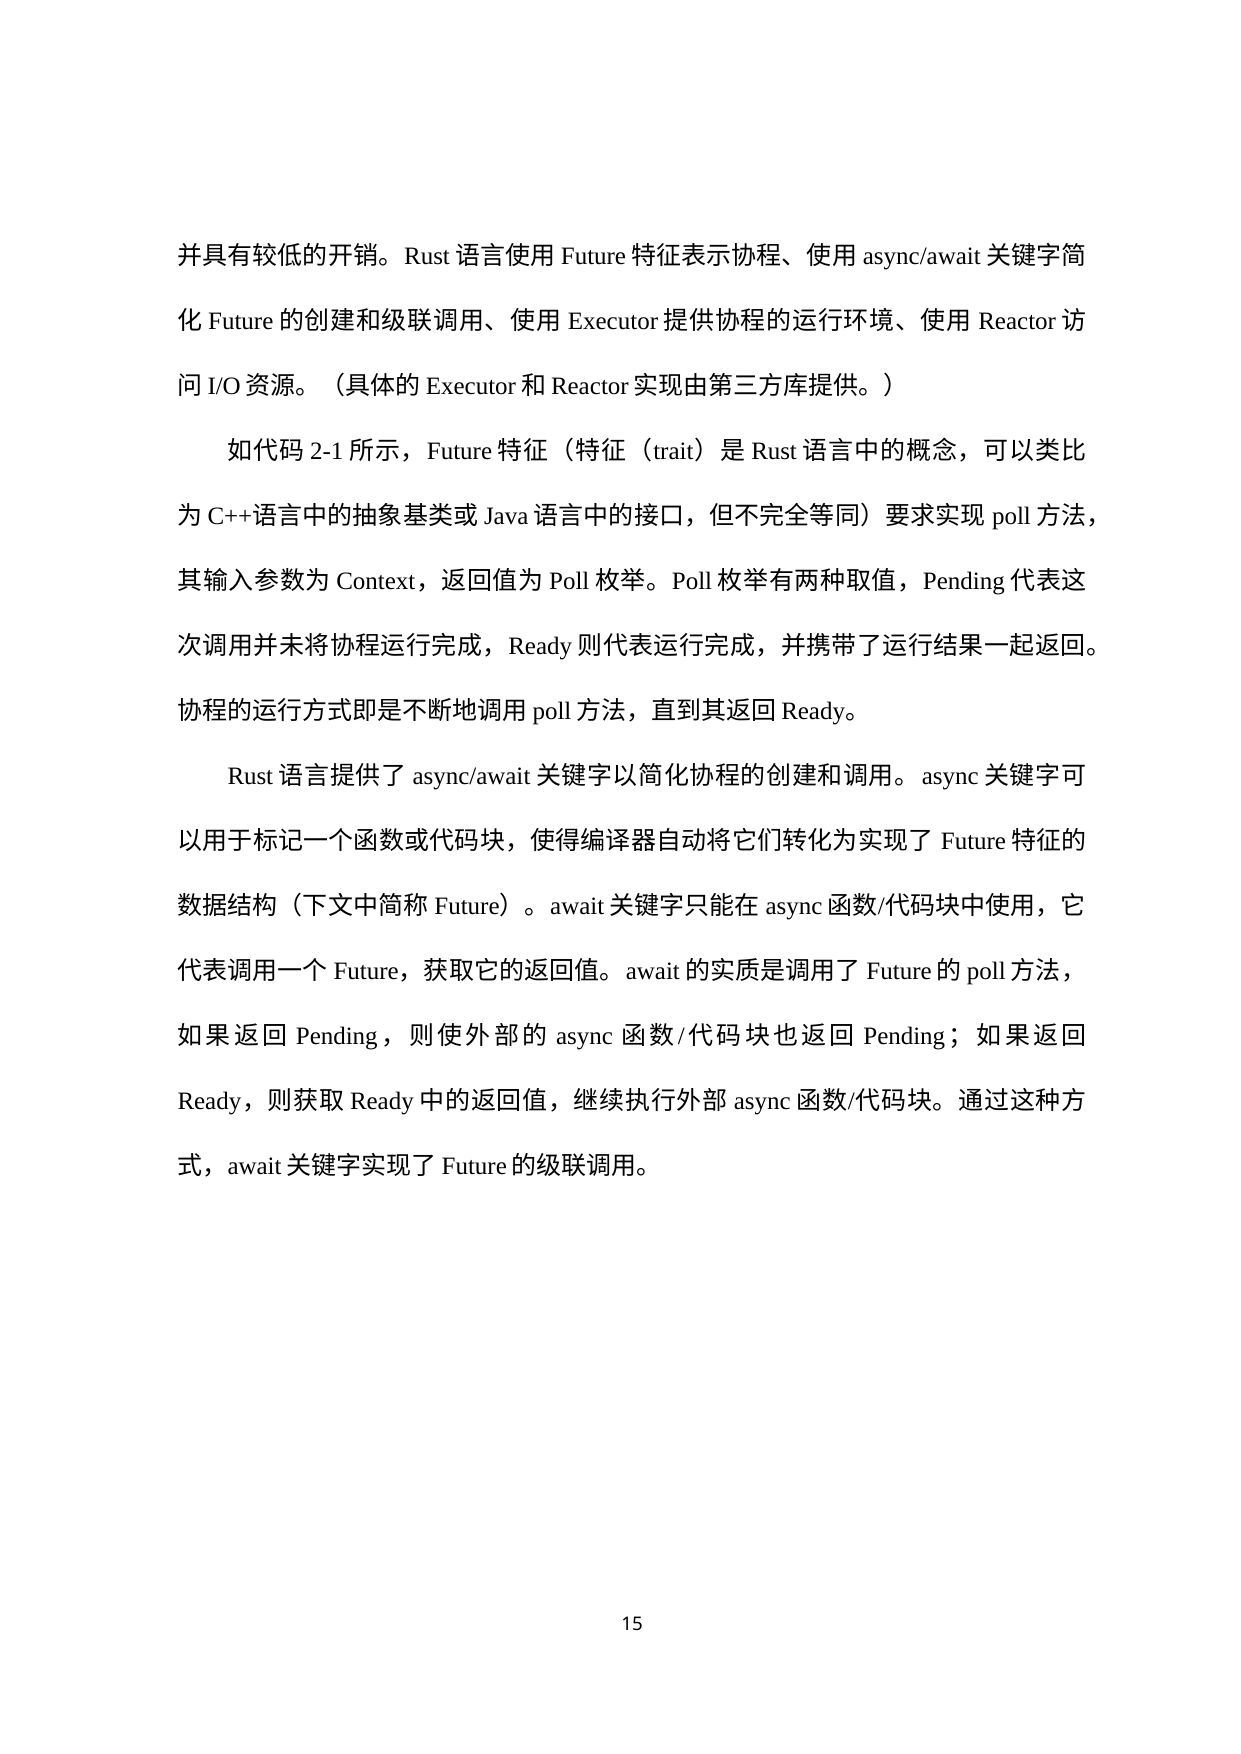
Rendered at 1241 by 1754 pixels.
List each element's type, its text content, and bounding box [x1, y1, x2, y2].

text Rust语言提供了async/await关键字以简化协程的创建和调用。async关键字可以用于标记一个函数或代码块，使得编译器自动将它们转化为实现了Future特征的数据结构（下文中简称Future）。await关键字只能在async函数/代码块中使用，它代表调用一个Future，获取它的返回值。await的实质是调用了Future的poll方法，如果返回Pending，则使外部的async函数/代码块也返回Pending；如果返回Ready，则获取Ready中的返回值，继续执行外部async函数/代码块。通过这种方式，await关键字实现了Future的级联调用。 [177, 741, 1087, 1196]
text 如代码2-1所示，Future特征（特征（trait）是Rust语言中的概念，可以类比为C++语言中的抽象基类或Java语言中的接口，但不完全等同）要求实现poll方法，其输入参数为Context，返回值为Poll枚举。Poll枚举有两种取值，Pending代表这次调用并未将协程运行完成，Ready则代表运行完成，并携带了运行结果一起返回。协程的运行方式即是不断地调用poll方法，直到其返回Ready。 [177, 416, 1087, 741]
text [177, 221, 1087, 416]
